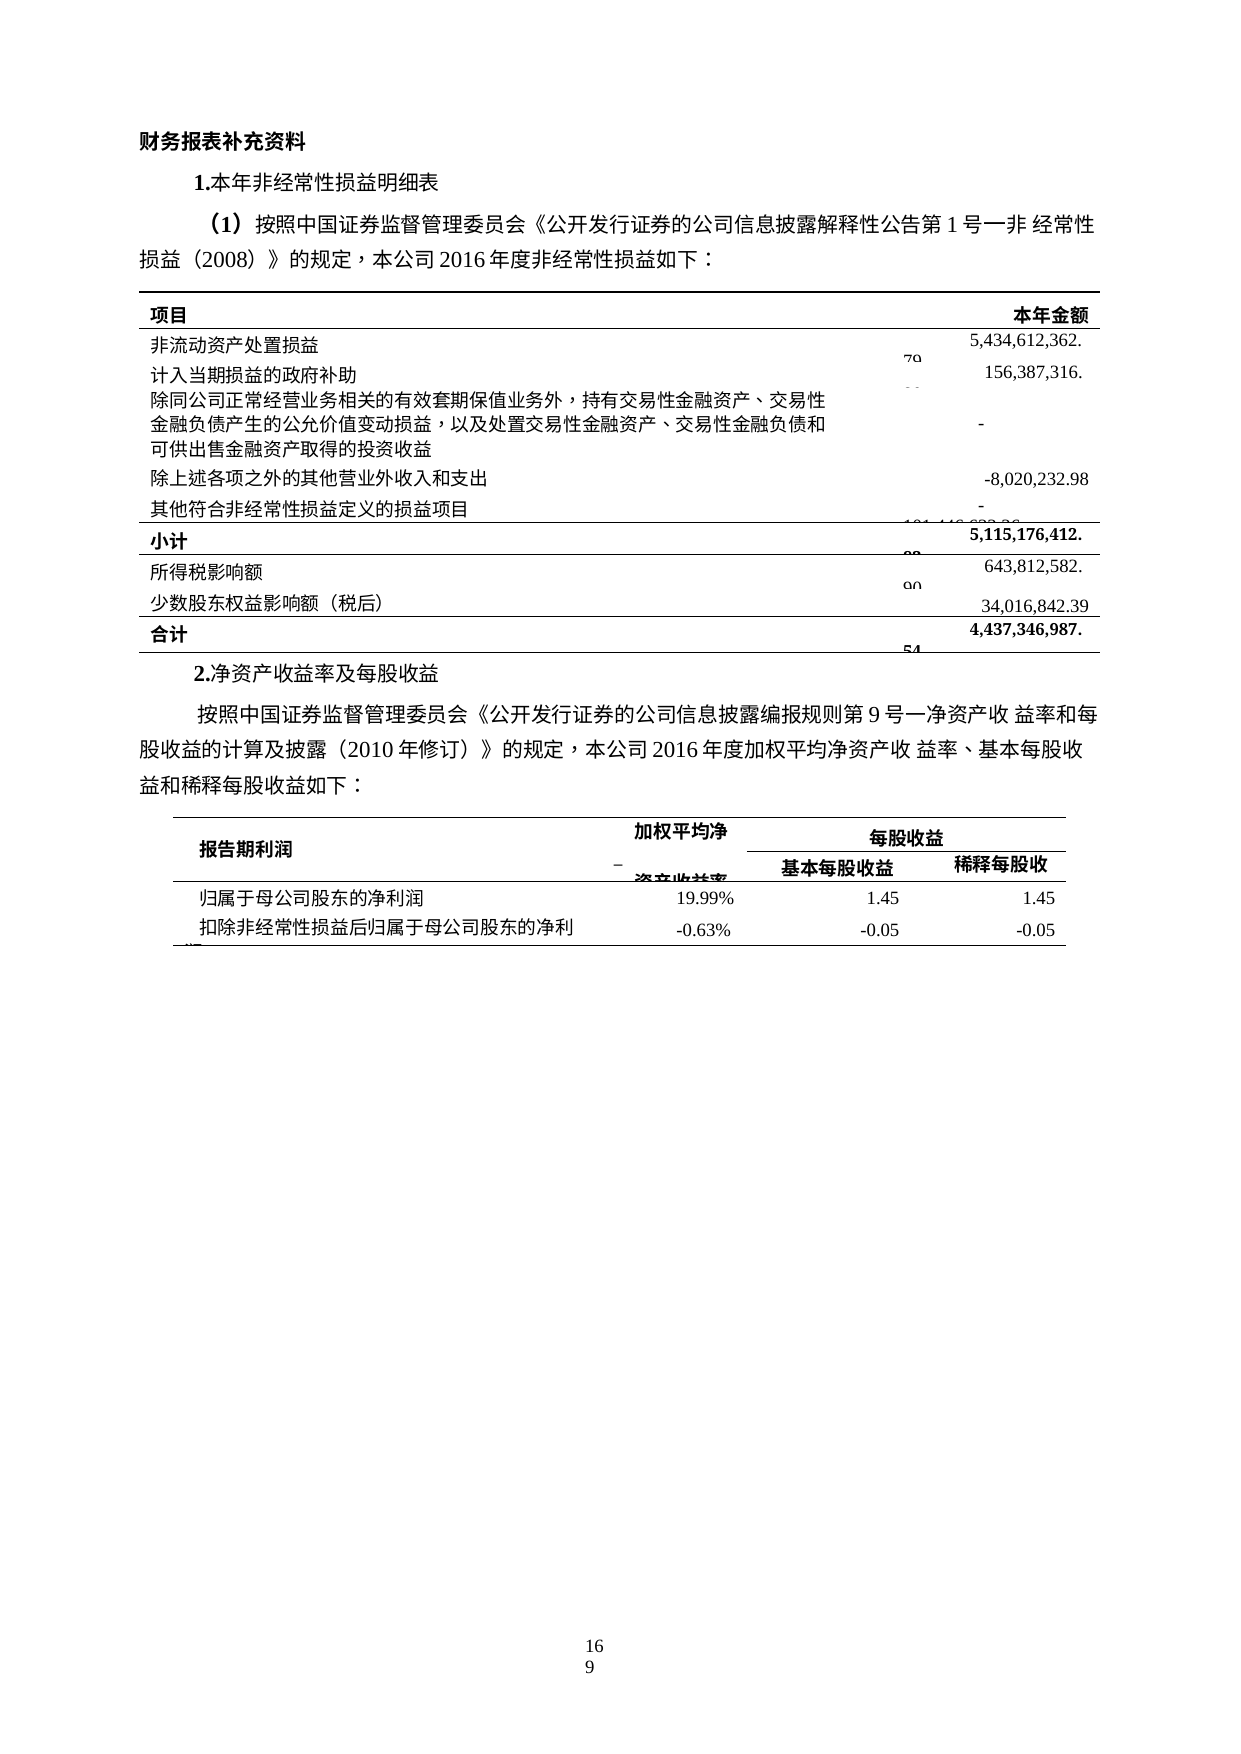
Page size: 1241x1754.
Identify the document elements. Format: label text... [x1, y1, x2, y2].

text （1）按照中国证券监督管理委员会《公开发行证券的公司信息披露解释性公告第1号一非 经常性损益（2008）》的规定，本公司2016年度非经常性损益如下： [139, 204, 1100, 275]
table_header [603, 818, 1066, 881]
text 按照中国证券监督管理委员会《公开发行证券的公司信息披露编报规则第9号一净资产收 益率和每股收益的计算及披露（2010年修订）》的规定，本公司2016年度加权平均净资产收 益率、基本每股收益和稀释每股收益如下： [139, 694, 1100, 800]
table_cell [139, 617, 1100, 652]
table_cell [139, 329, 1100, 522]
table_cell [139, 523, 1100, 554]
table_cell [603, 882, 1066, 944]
text 2.净资产收益率及每股收益 [139, 659, 1100, 687]
text 财务报表补充资料 [139, 127, 1100, 156]
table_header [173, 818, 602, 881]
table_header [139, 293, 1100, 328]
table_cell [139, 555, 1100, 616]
text 1.本年非经常性损益明细表 [139, 162, 1100, 197]
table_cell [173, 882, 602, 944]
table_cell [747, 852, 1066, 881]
